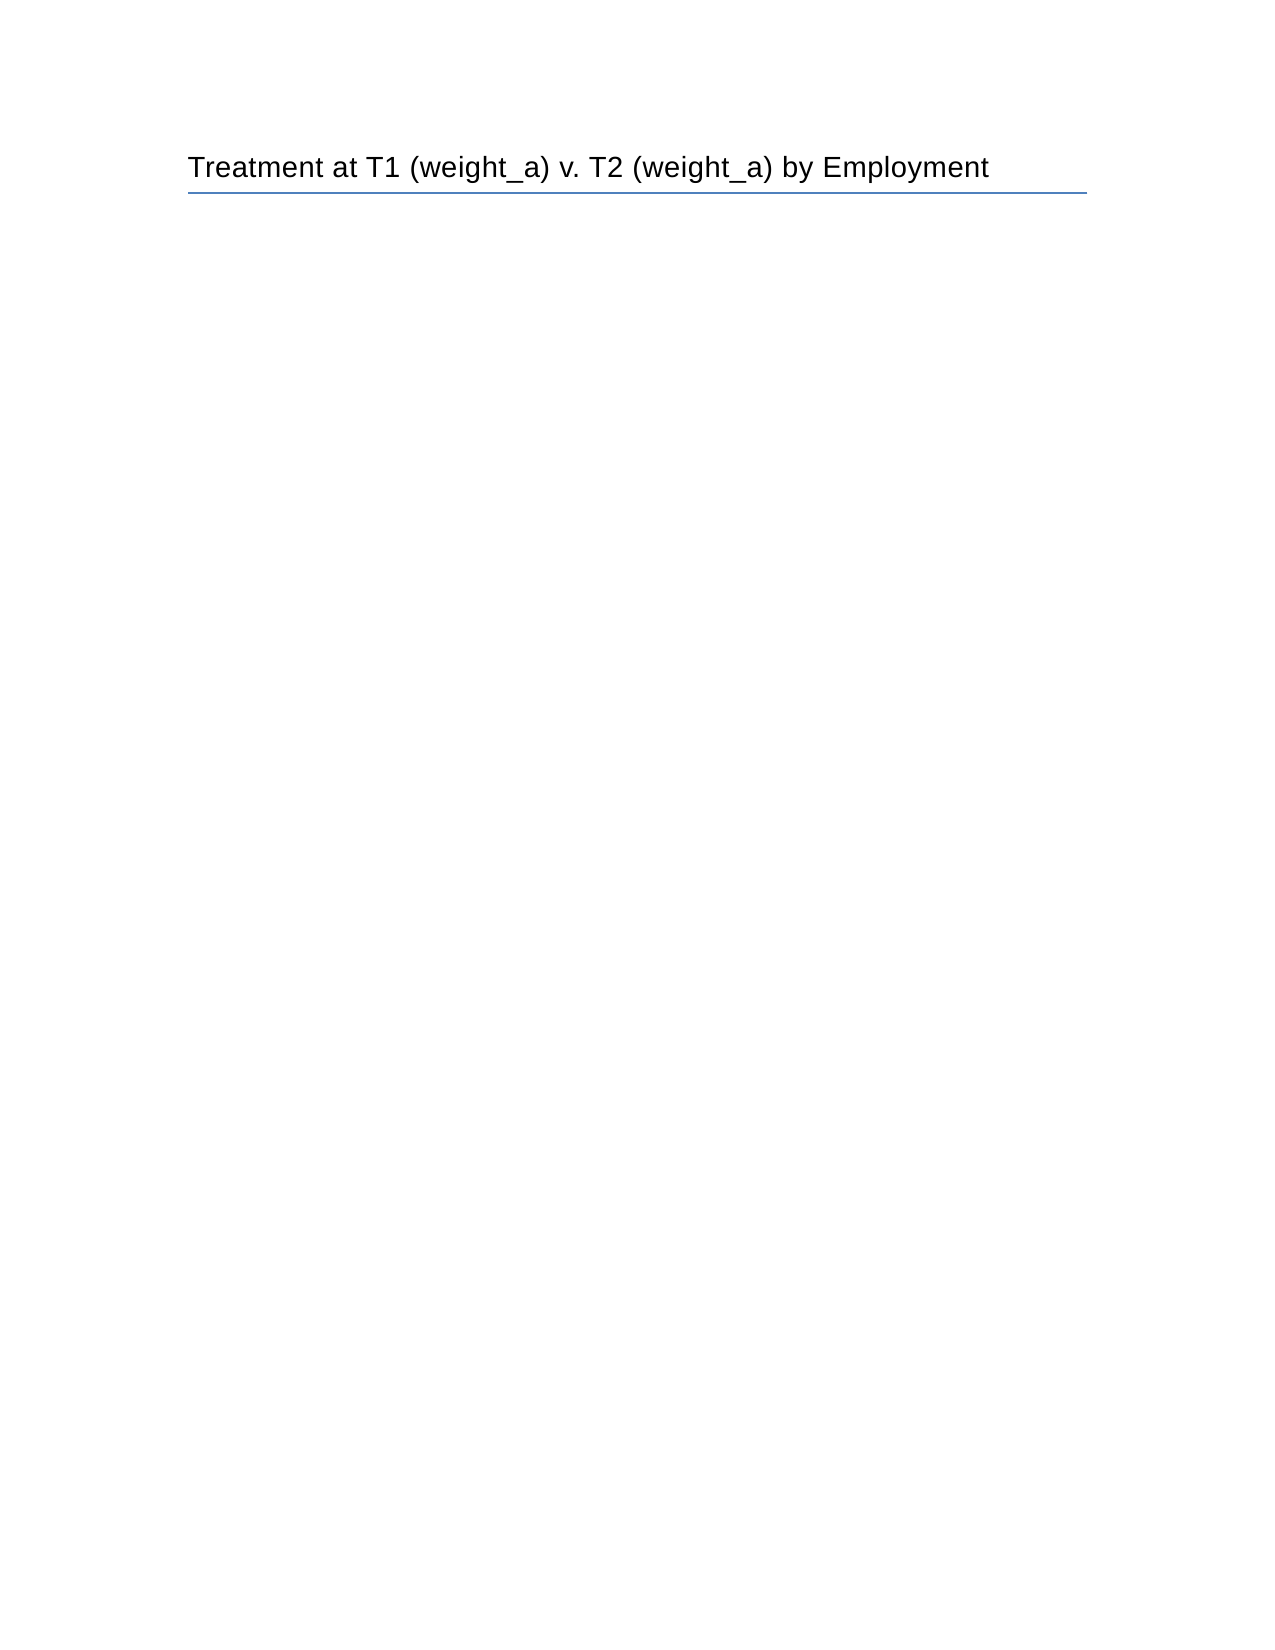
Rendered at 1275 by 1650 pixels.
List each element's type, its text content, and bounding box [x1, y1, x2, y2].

title Treatment at T1 (weight_a) v. T2 (weight_a) by Employment [187, 150, 1087, 194]
